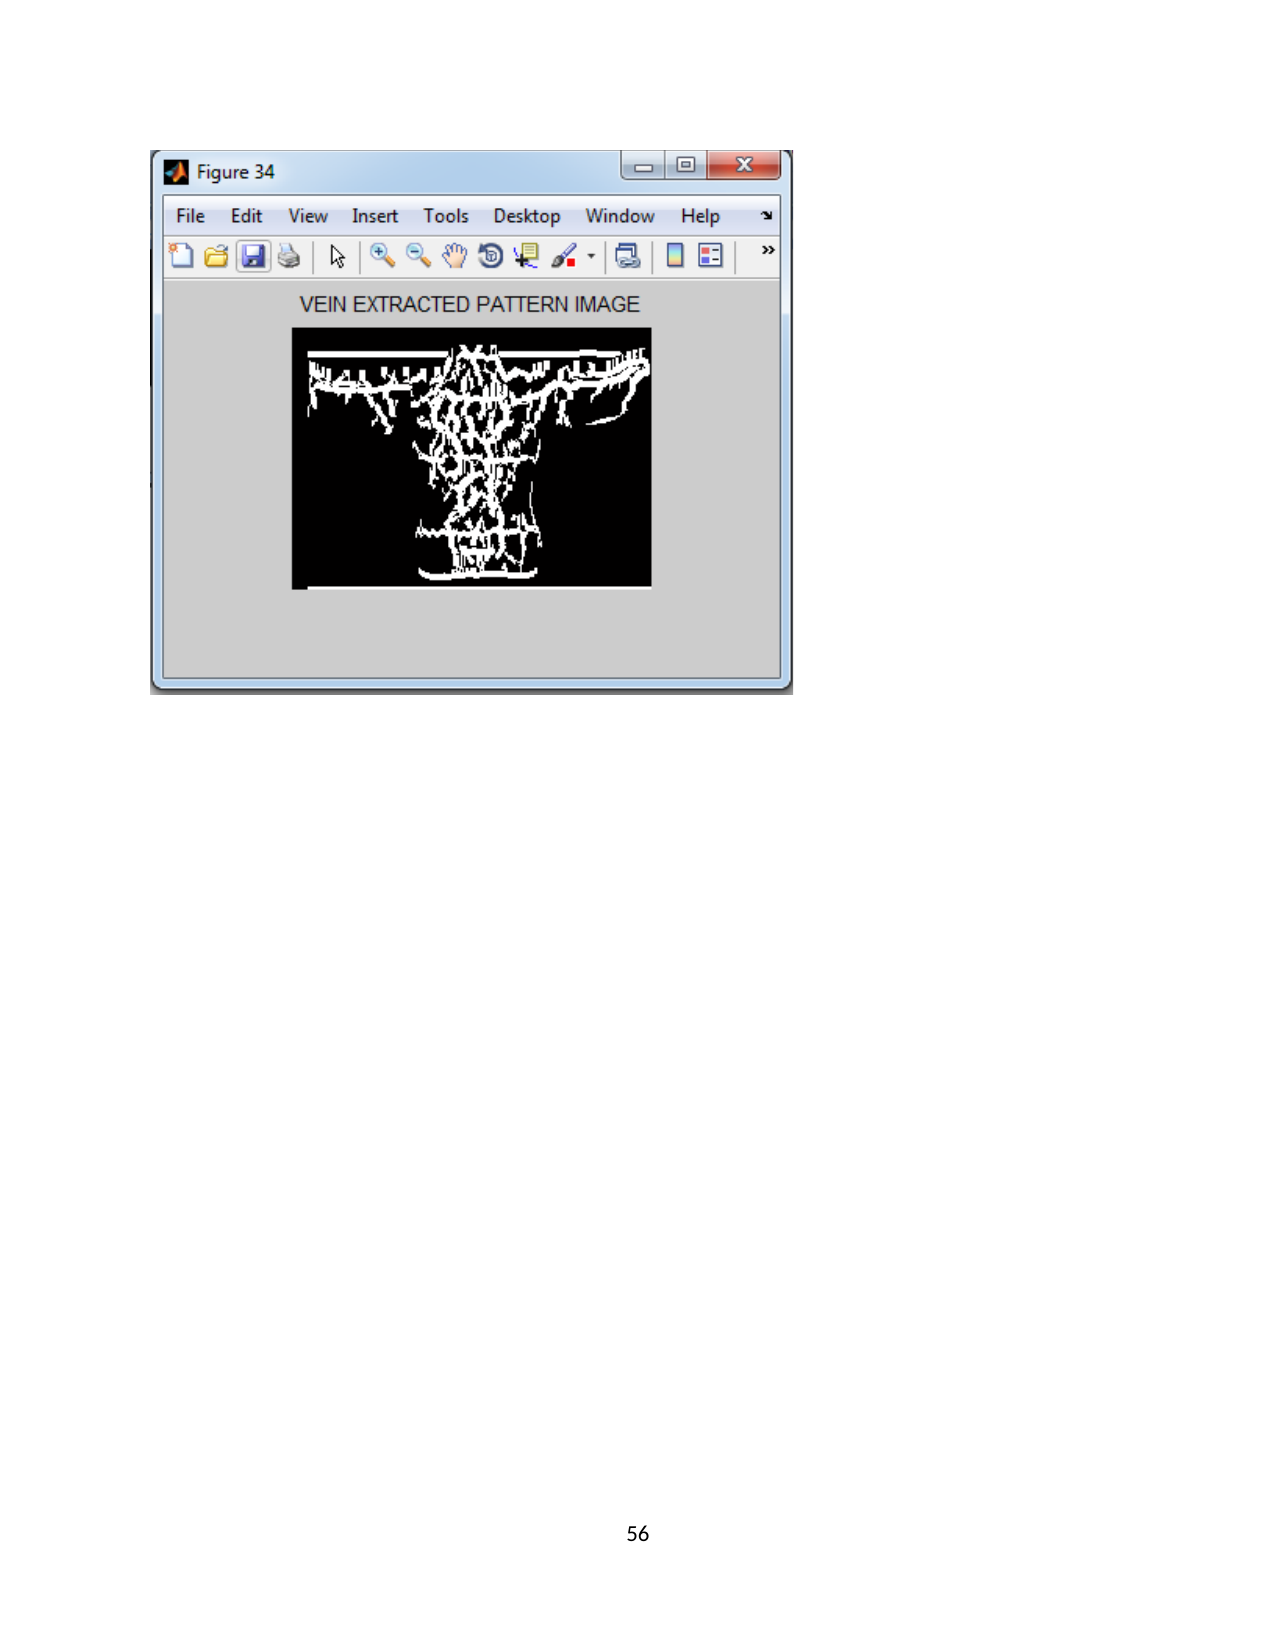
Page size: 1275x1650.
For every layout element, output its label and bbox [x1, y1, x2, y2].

picture [150, 150, 794, 695]
